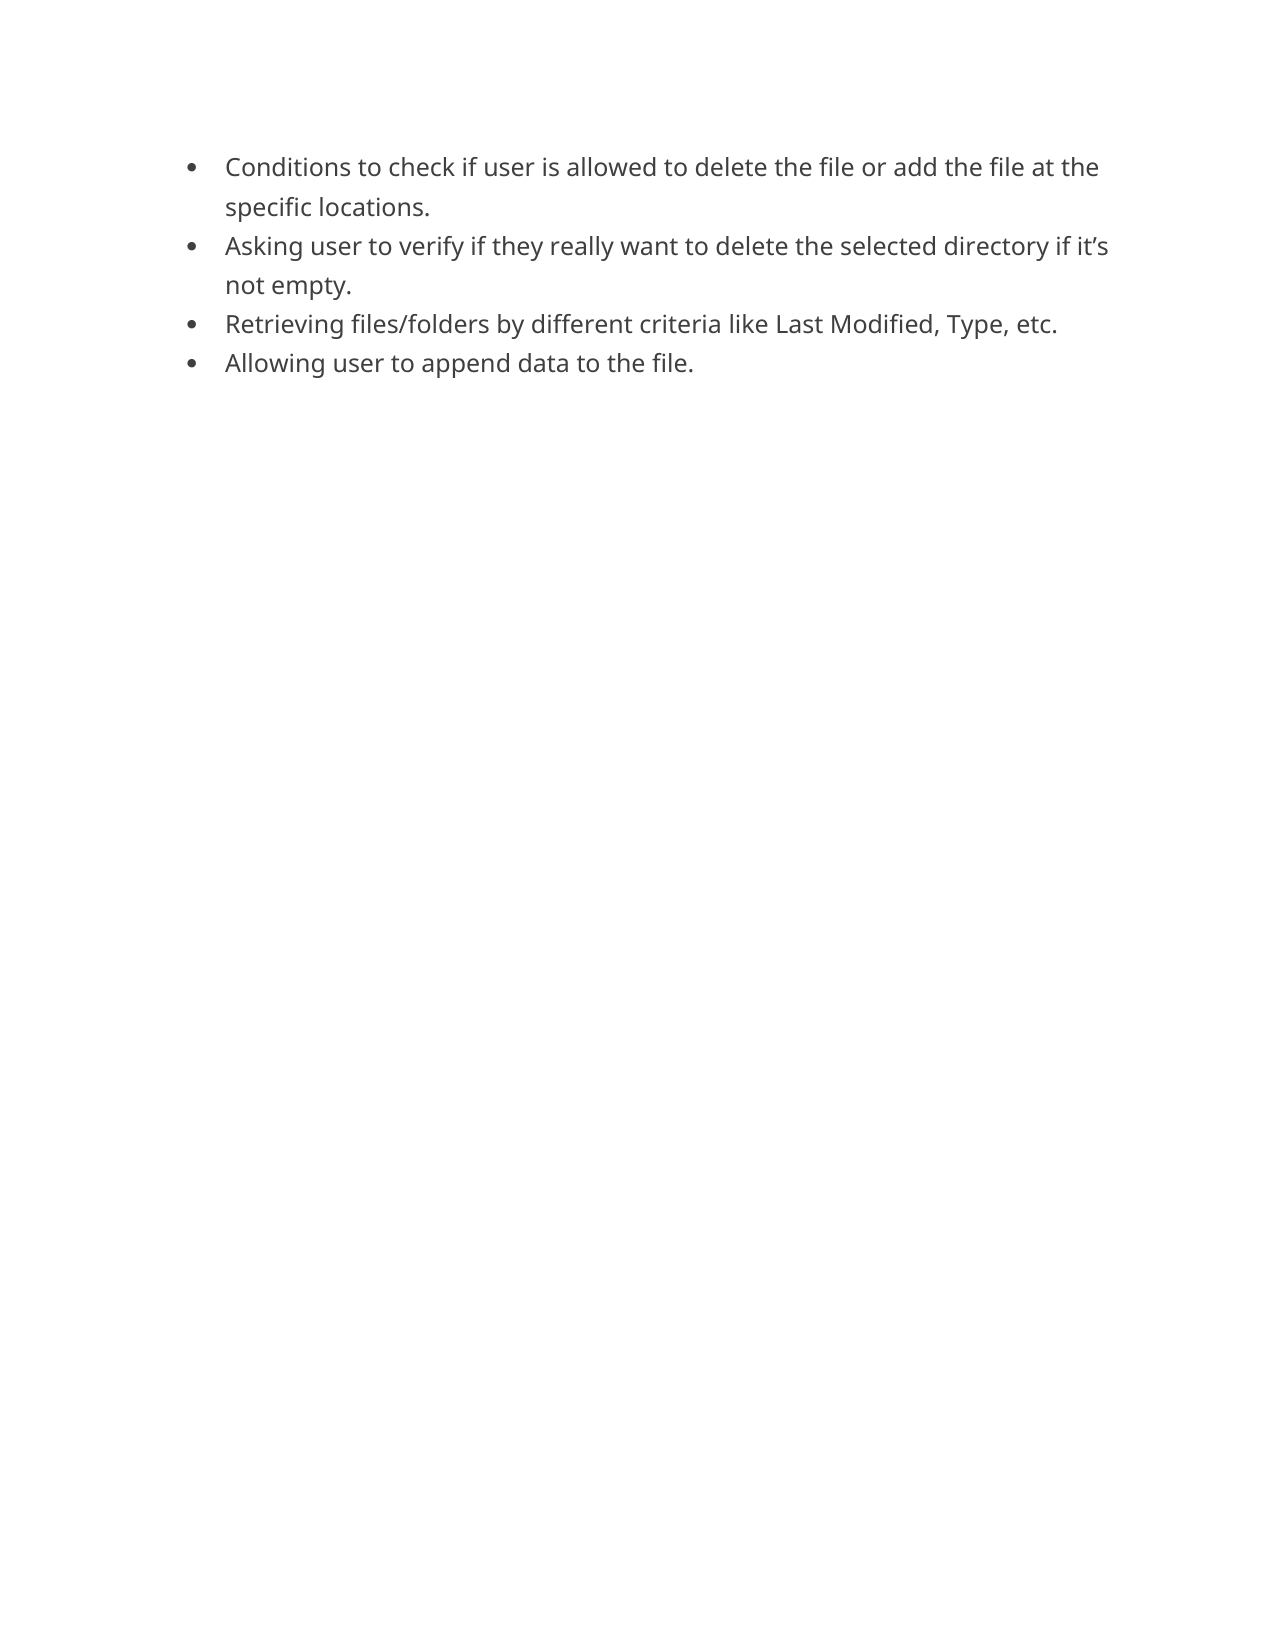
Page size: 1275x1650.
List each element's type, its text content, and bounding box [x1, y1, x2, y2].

list Conditions to check if user is allowed to delete the file or add the file at the specific locations. [187, 150, 1125, 223]
list Retrieving files/folders by different criteria like Last Modified, Type, etc. [187, 307, 1125, 341]
list Allowing user to append data to the file. [187, 346, 1125, 380]
list Asking user to verify if they really want to delete the selected directory if it’s not empty. [187, 228, 1125, 302]
